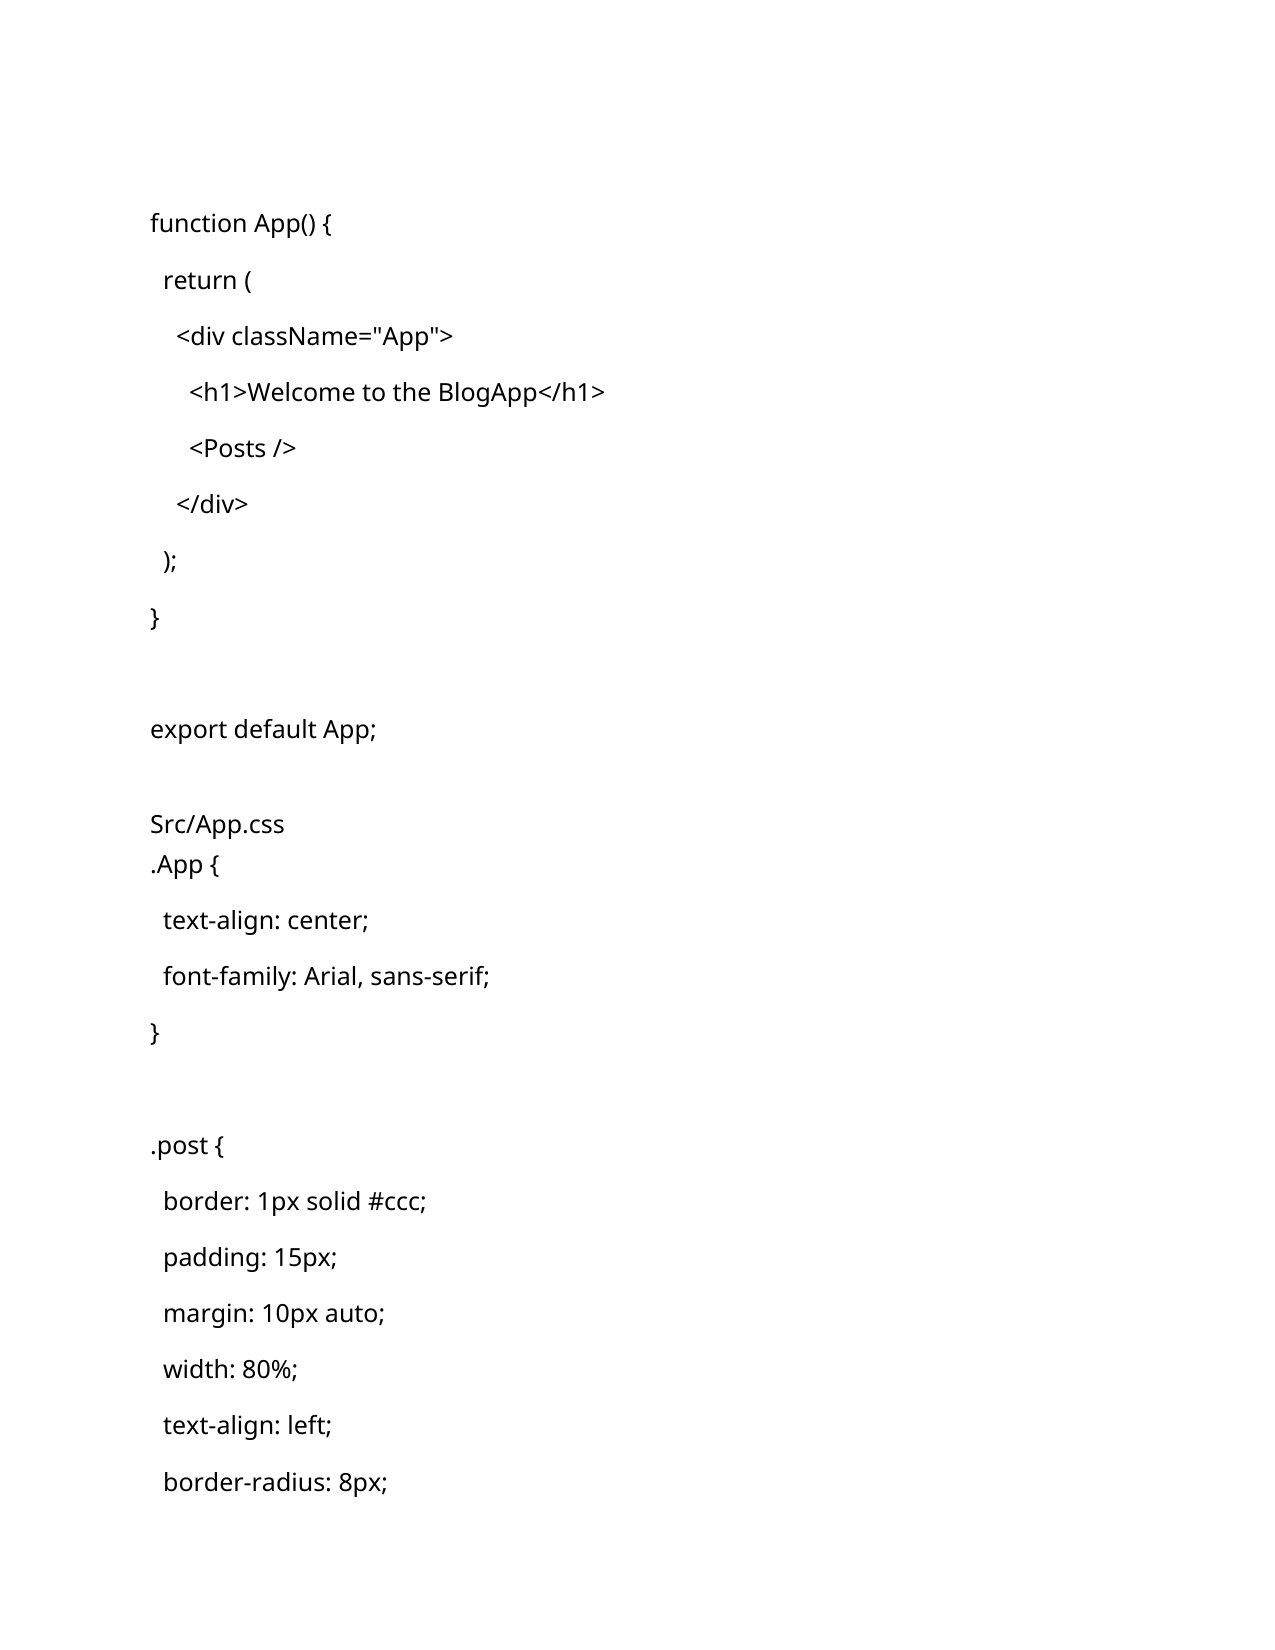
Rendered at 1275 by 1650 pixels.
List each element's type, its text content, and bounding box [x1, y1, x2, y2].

text <h1>Welcome to the BlogApp</h1> [150, 374, 1125, 409]
text return ( [150, 262, 1125, 296]
text border-radius: 8px; [150, 1464, 1125, 1498]
text padding: 15px; [150, 1239, 1125, 1274]
text font-family: Arial, sans-serif; [150, 959, 1125, 993]
text } [150, 1015, 1125, 1049]
text text-align: center; [150, 903, 1125, 937]
text export default App; [150, 711, 1125, 746]
text margin: 10px auto; [150, 1296, 1125, 1330]
text function App() { [150, 206, 1125, 240]
text </div> [150, 487, 1125, 521]
text width: 80%; [150, 1352, 1125, 1386]
text .post { [150, 1127, 1125, 1161]
text ); [150, 543, 1125, 577]
text text-align: left; [150, 1408, 1125, 1442]
text border: 1px solid #ccc; [150, 1183, 1125, 1217]
text <div className="App"> [150, 318, 1125, 352]
text Src/App.css .App { [150, 768, 1125, 881]
text <Posts /> [150, 431, 1125, 465]
text } [150, 599, 1125, 633]
